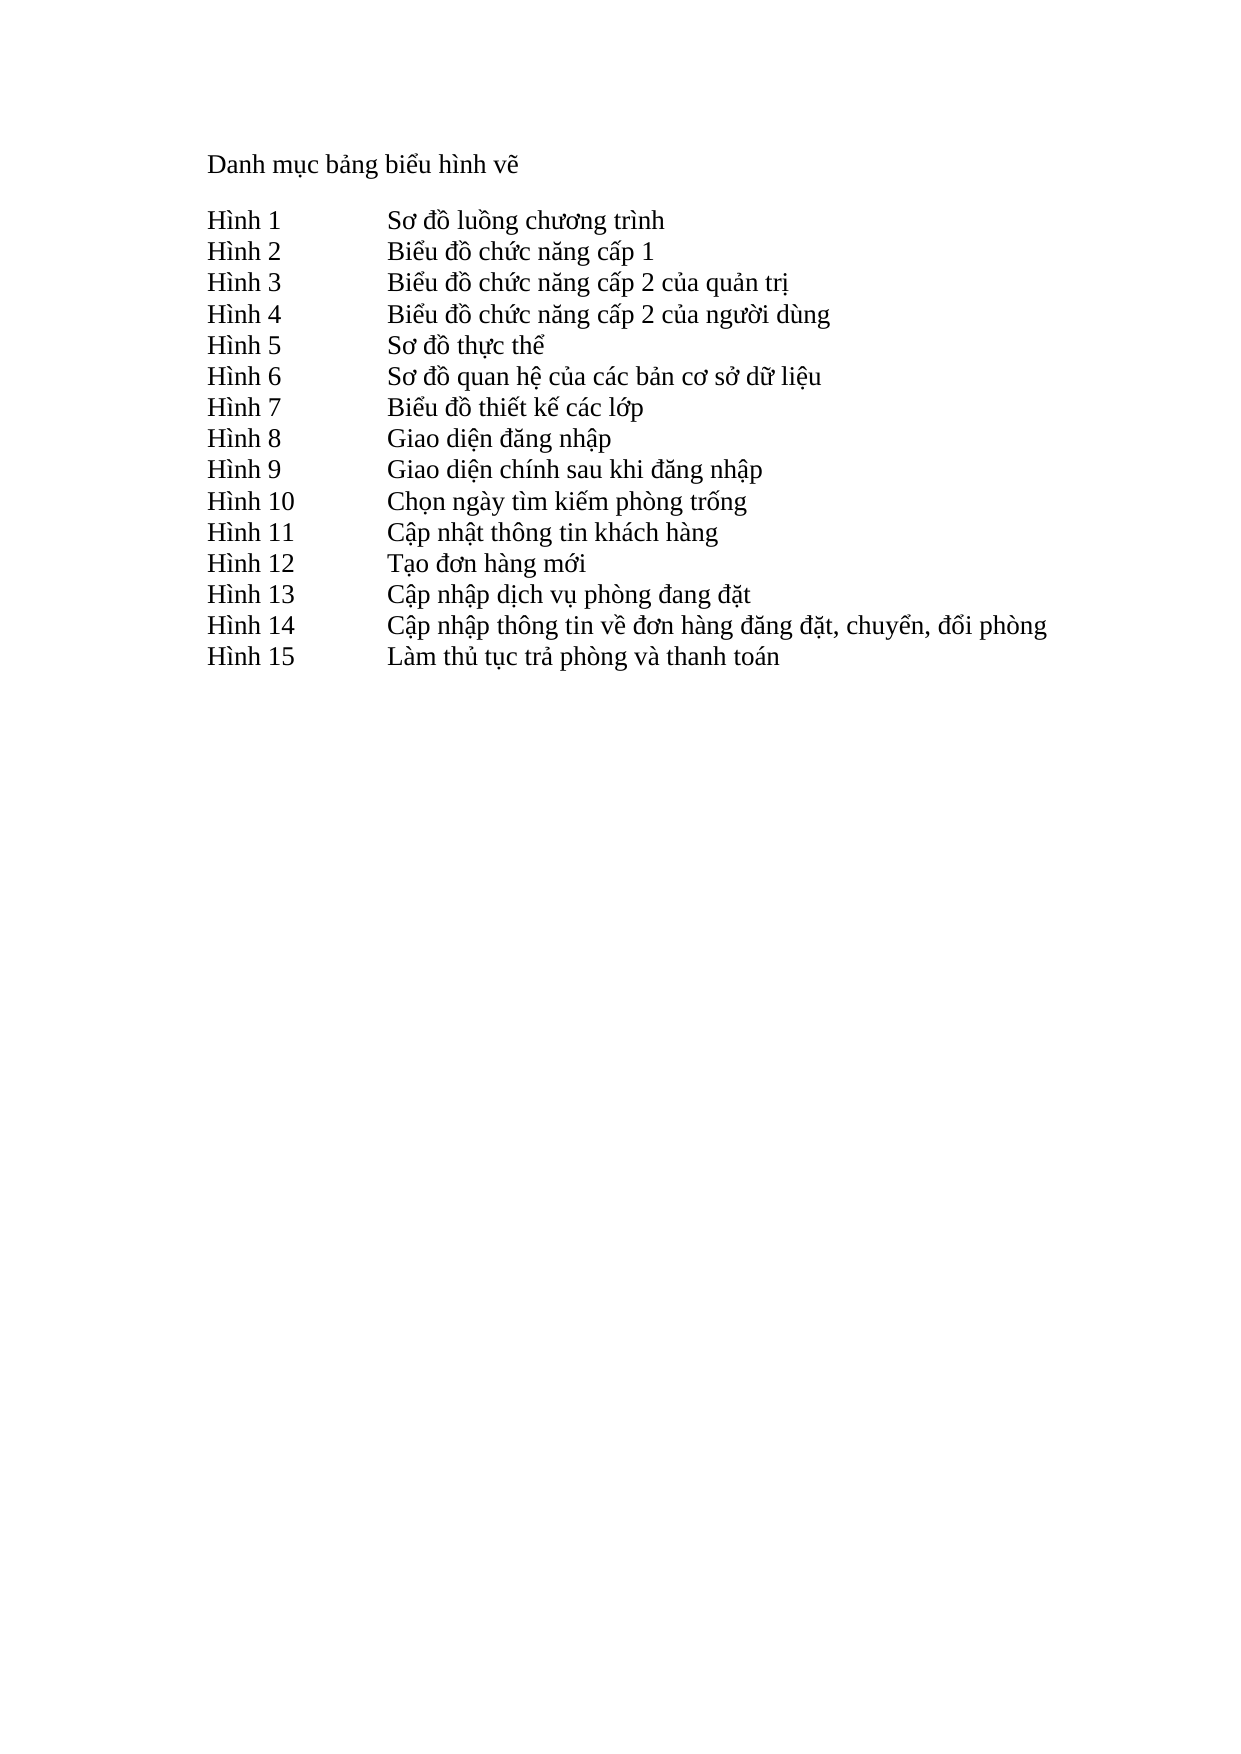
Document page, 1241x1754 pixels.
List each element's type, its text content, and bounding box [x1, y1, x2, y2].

table_cell Hình 9 [196, 454, 376, 484]
table_cell Chọn ngày tìm kiếm phòng trống [376, 485, 1134, 516]
table_cell Hình 5 [196, 329, 376, 360]
table_cell Hình 3 [196, 267, 376, 298]
table_cell Hình 13 [196, 578, 376, 609]
table_cell Sơ đồ thực thể [376, 329, 1134, 360]
table_header Hình 1 [196, 204, 376, 235]
table_cell Hình 15 [196, 640, 376, 671]
table_cell Biểu đồ thiết kế các lớp [376, 391, 1134, 422]
table_cell Hình 4 [196, 298, 376, 329]
table_cell Hình 14 [196, 609, 376, 640]
table_header Sơ đồ luồng chương trình [376, 204, 1134, 235]
table_cell Giao diện đăng nhập [376, 422, 1134, 453]
table_cell Làm thủ tục trả phòng và thanh toán [376, 640, 1134, 671]
table_cell Hình 6 [196, 360, 376, 391]
table_cell Biểu đồ chức năng cấp 1 [376, 235, 1134, 267]
table_cell Hình 8 [196, 422, 376, 453]
table_cell Giao diện chính sau khi đăng nhập [376, 454, 1134, 484]
table_cell Hình 7 [196, 391, 376, 422]
text Danh mục bảng biểu hình vẽ [207, 148, 1122, 179]
table_cell Cập nhập thông tin về đơn hàng đăng đặt, chuyển, đổi phòng [376, 609, 1134, 640]
table_cell Hình 11 [196, 516, 376, 547]
table_cell Sơ đồ quan hệ của các bản cơ sở dữ liệu [376, 360, 1134, 391]
table_cell Cập nhật thông tin khách hàng [376, 516, 1134, 547]
table_cell Hình 12 [196, 547, 376, 578]
table_cell Hình 10 [196, 485, 376, 516]
table_cell Cập nhập dịch vụ phòng đang đặt [376, 578, 1134, 609]
table_cell Biểu đồ chức năng cấp 2 của quản trị [376, 267, 1134, 298]
table_cell Tạo đơn hàng mới [376, 547, 1134, 578]
table_cell Hình 2 [196, 235, 376, 267]
table_cell Biểu đồ chức năng cấp 2 của người dùng [376, 298, 1134, 329]
